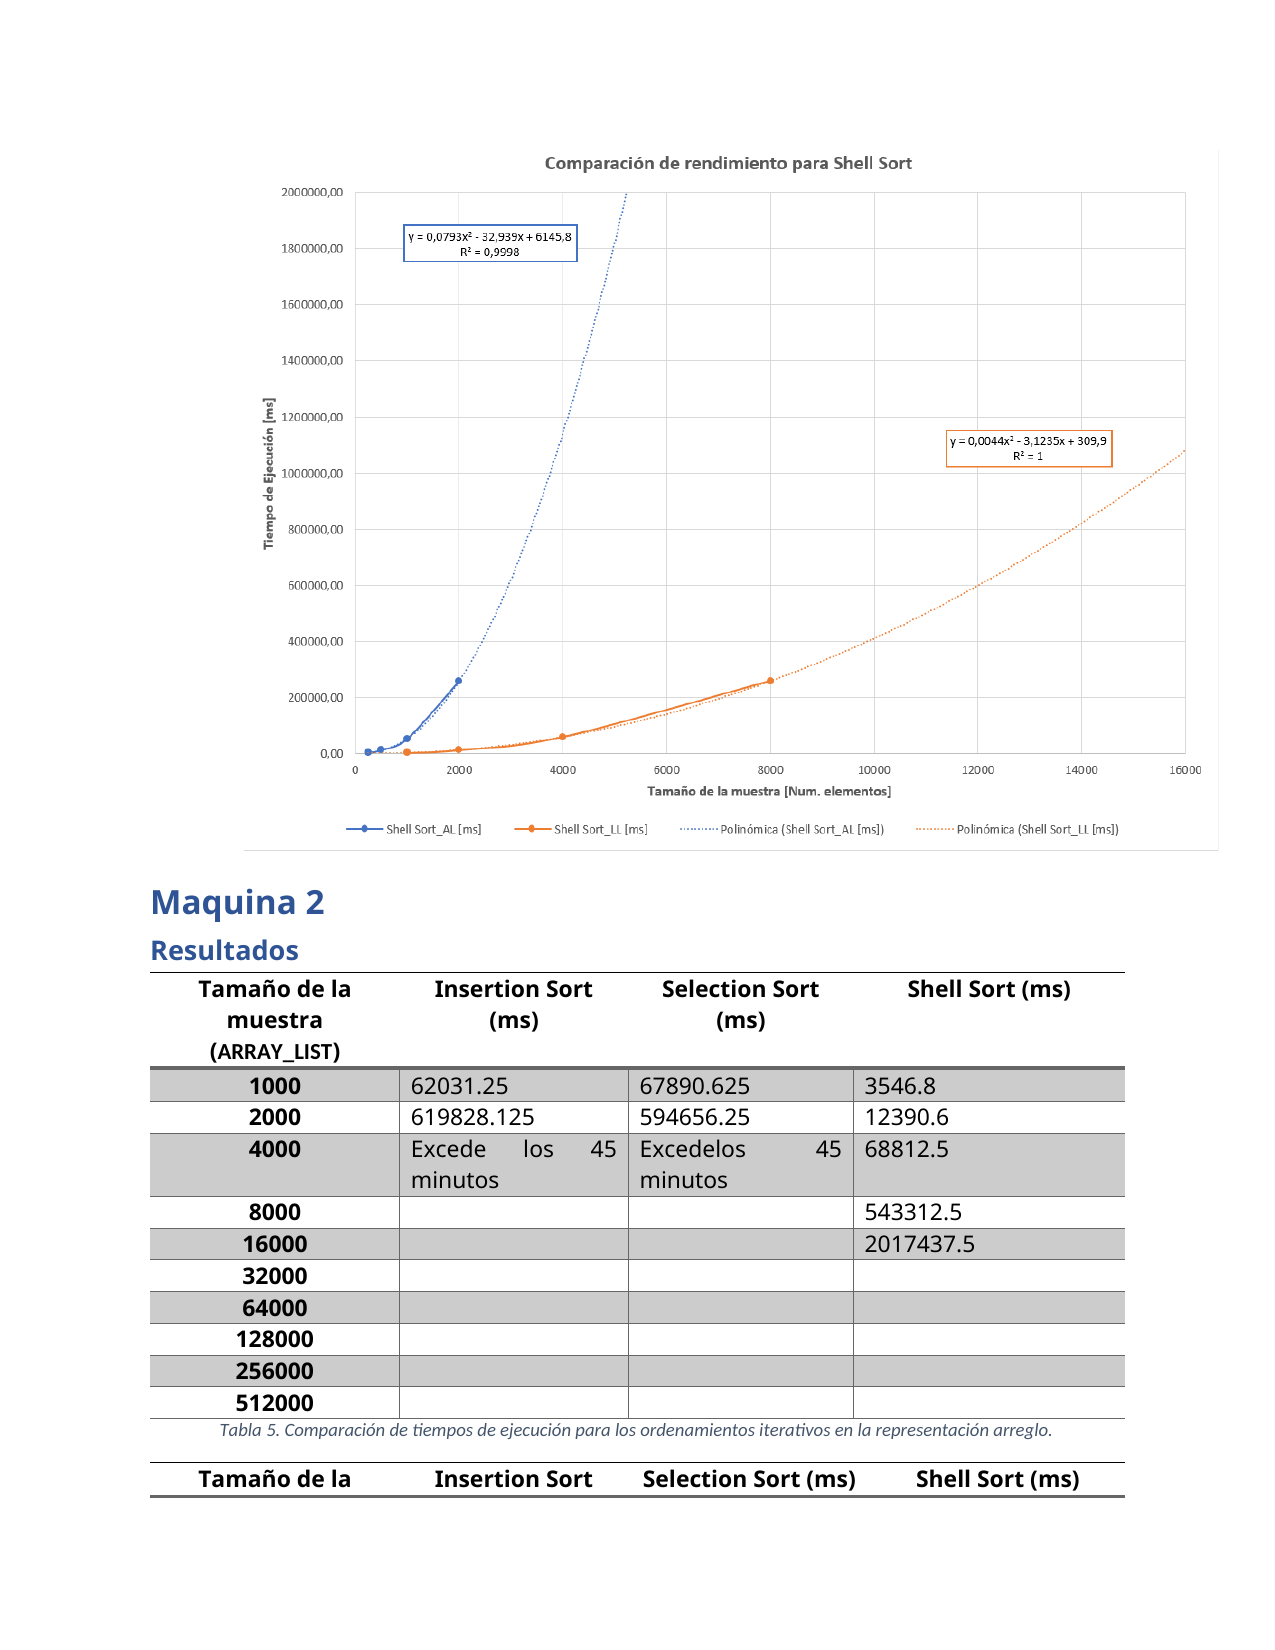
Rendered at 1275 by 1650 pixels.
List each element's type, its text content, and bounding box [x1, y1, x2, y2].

subtitle Resultados [150, 932, 1125, 969]
table_cell [854, 1356, 1125, 1386]
table_cell [629, 1229, 853, 1259]
table_cell [629, 1292, 853, 1323]
table_cell 12390.6 [854, 1102, 1125, 1133]
table_cell 62031.25 [400, 1070, 628, 1101]
table_cell [854, 1292, 1125, 1323]
table_cell 8000 [150, 1197, 399, 1227]
table_cell [400, 1197, 628, 1227]
table_cell 594656.25 [629, 1102, 853, 1133]
table_cell [854, 1387, 1125, 1418]
table_cell 128000 [150, 1324, 399, 1354]
table_cell 512000 [150, 1387, 399, 1418]
table_header Shell Sort (ms) [870, 1463, 1125, 1494]
table_cell 256000 [150, 1356, 399, 1386]
table_cell [629, 1324, 853, 1354]
table_cell [854, 1260, 1125, 1291]
table_cell 64000 [150, 1292, 399, 1323]
table_cell 1000 [150, 1070, 399, 1101]
table_cell 68812.5 [854, 1134, 1125, 1196]
table_cell 16000 [150, 1229, 399, 1259]
table_header Tamaño de la muestra (ARRAY_LIST) [150, 973, 399, 1066]
table_header Insertion Sort (ms) [399, 1463, 628, 1494]
table_cell 2000 [150, 1102, 399, 1133]
subtitle Maquina 2 [150, 879, 1125, 924]
table_cell 543312.5 [854, 1197, 1125, 1227]
table_cell [629, 1356, 853, 1386]
table_cell [400, 1324, 628, 1354]
table_header Shell Sort (ms) [853, 973, 1125, 1066]
table_cell 4000 [150, 1134, 399, 1196]
table_cell [400, 1229, 628, 1259]
table_header Insertion Sort (ms) [399, 973, 628, 1066]
table_cell [400, 1356, 628, 1386]
table_cell [629, 1197, 853, 1227]
table_cell [854, 1324, 1125, 1354]
table_header Selection Sort (ms) [628, 1463, 870, 1494]
table_cell 3546.8 [854, 1070, 1125, 1101]
table_header Selection Sort (ms) [628, 973, 853, 1066]
table_cell 32000 [150, 1260, 399, 1291]
table_cell 67890.625 [629, 1070, 853, 1101]
table_cell Excedelos 45 minutos [629, 1134, 853, 1196]
table_cell [400, 1292, 628, 1323]
table_cell [400, 1260, 628, 1291]
table_cell 2017437.5 [854, 1229, 1125, 1259]
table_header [150, 1463, 399, 1494]
table_cell [629, 1387, 853, 1418]
table_cell [629, 1260, 853, 1291]
table_cell [400, 1387, 628, 1418]
table_cell 619828.125 [400, 1102, 628, 1133]
table_cell Excede los 45 minutos [400, 1134, 628, 1196]
